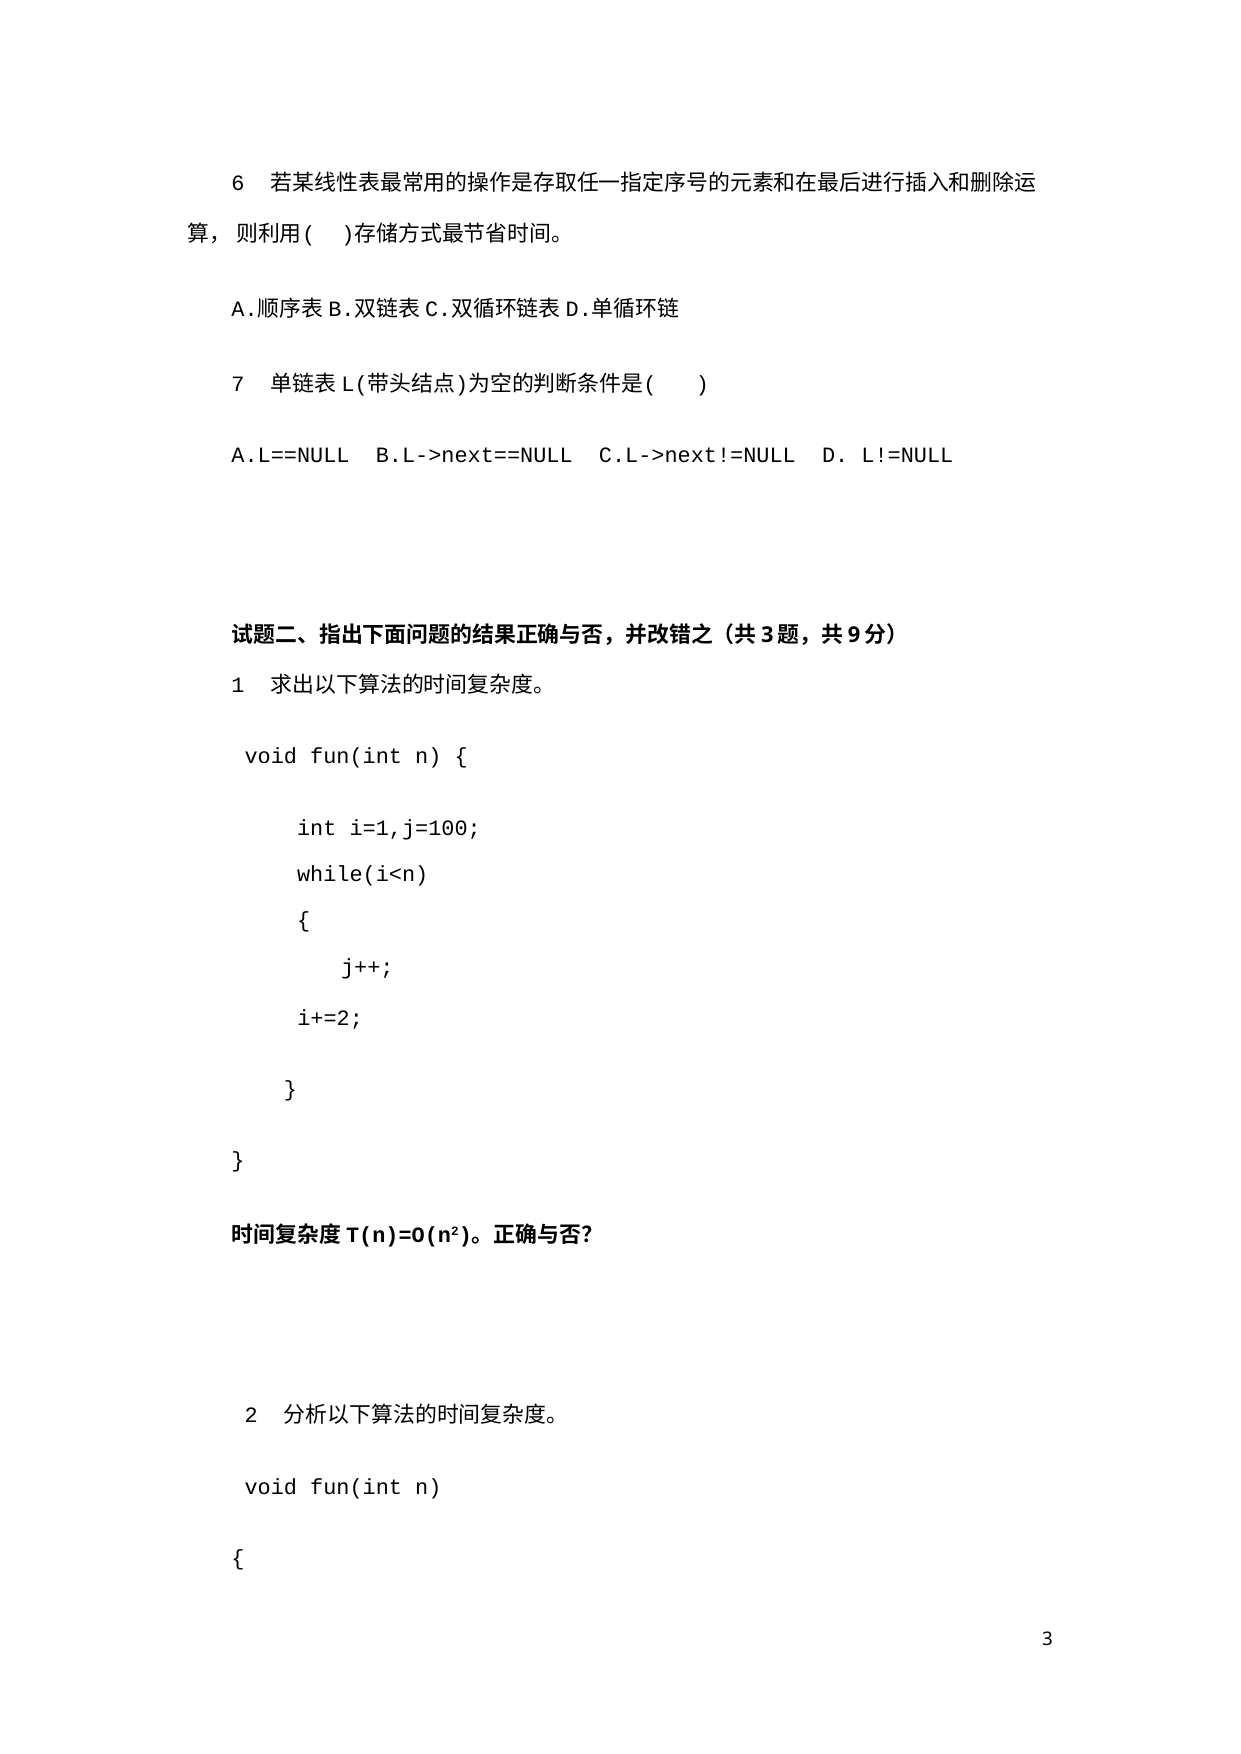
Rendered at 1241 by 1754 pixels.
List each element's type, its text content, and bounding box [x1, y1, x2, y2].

text 2 分析以下算法的时间复杂度。 [187, 1396, 1053, 1430]
text void fun(int n) { [187, 741, 1053, 775]
text A.L==NULL B.L->next==NULL C.L->next!=NULL D. L!=NULL [187, 439, 1053, 473]
text { [187, 1543, 1053, 1577]
text { [187, 905, 1053, 939]
text 试题二、指出下面问题的结果正确与否，并改错之（共3题，共9分） [187, 616, 1053, 650]
text } [187, 1145, 1053, 1179]
text int i=1,j=100; [187, 812, 1053, 846]
text A.顺序表 B.双链表 C.双循环链表 D.单循环链 [187, 290, 1053, 324]
text 1 求出以下算法的时间复杂度。 [187, 666, 1053, 700]
text } [187, 1073, 1053, 1107]
text 时间复杂度 T(n)=O(n2)。正确与否？ [187, 1216, 1053, 1250]
text j++; i+=2; [297, 951, 1053, 1036]
text void fun(int n) [187, 1471, 1053, 1505]
text 7 单链表 L(带头结点)为空的判断条件是( ) [187, 364, 1053, 398]
text while(i<n) [187, 858, 1053, 892]
text 6 若某线性表最常用的操作是存取任一指定序号的元素和在最后进行插入和删除运算， 则利用( )存储方式最节省时间。 [187, 164, 1053, 249]
